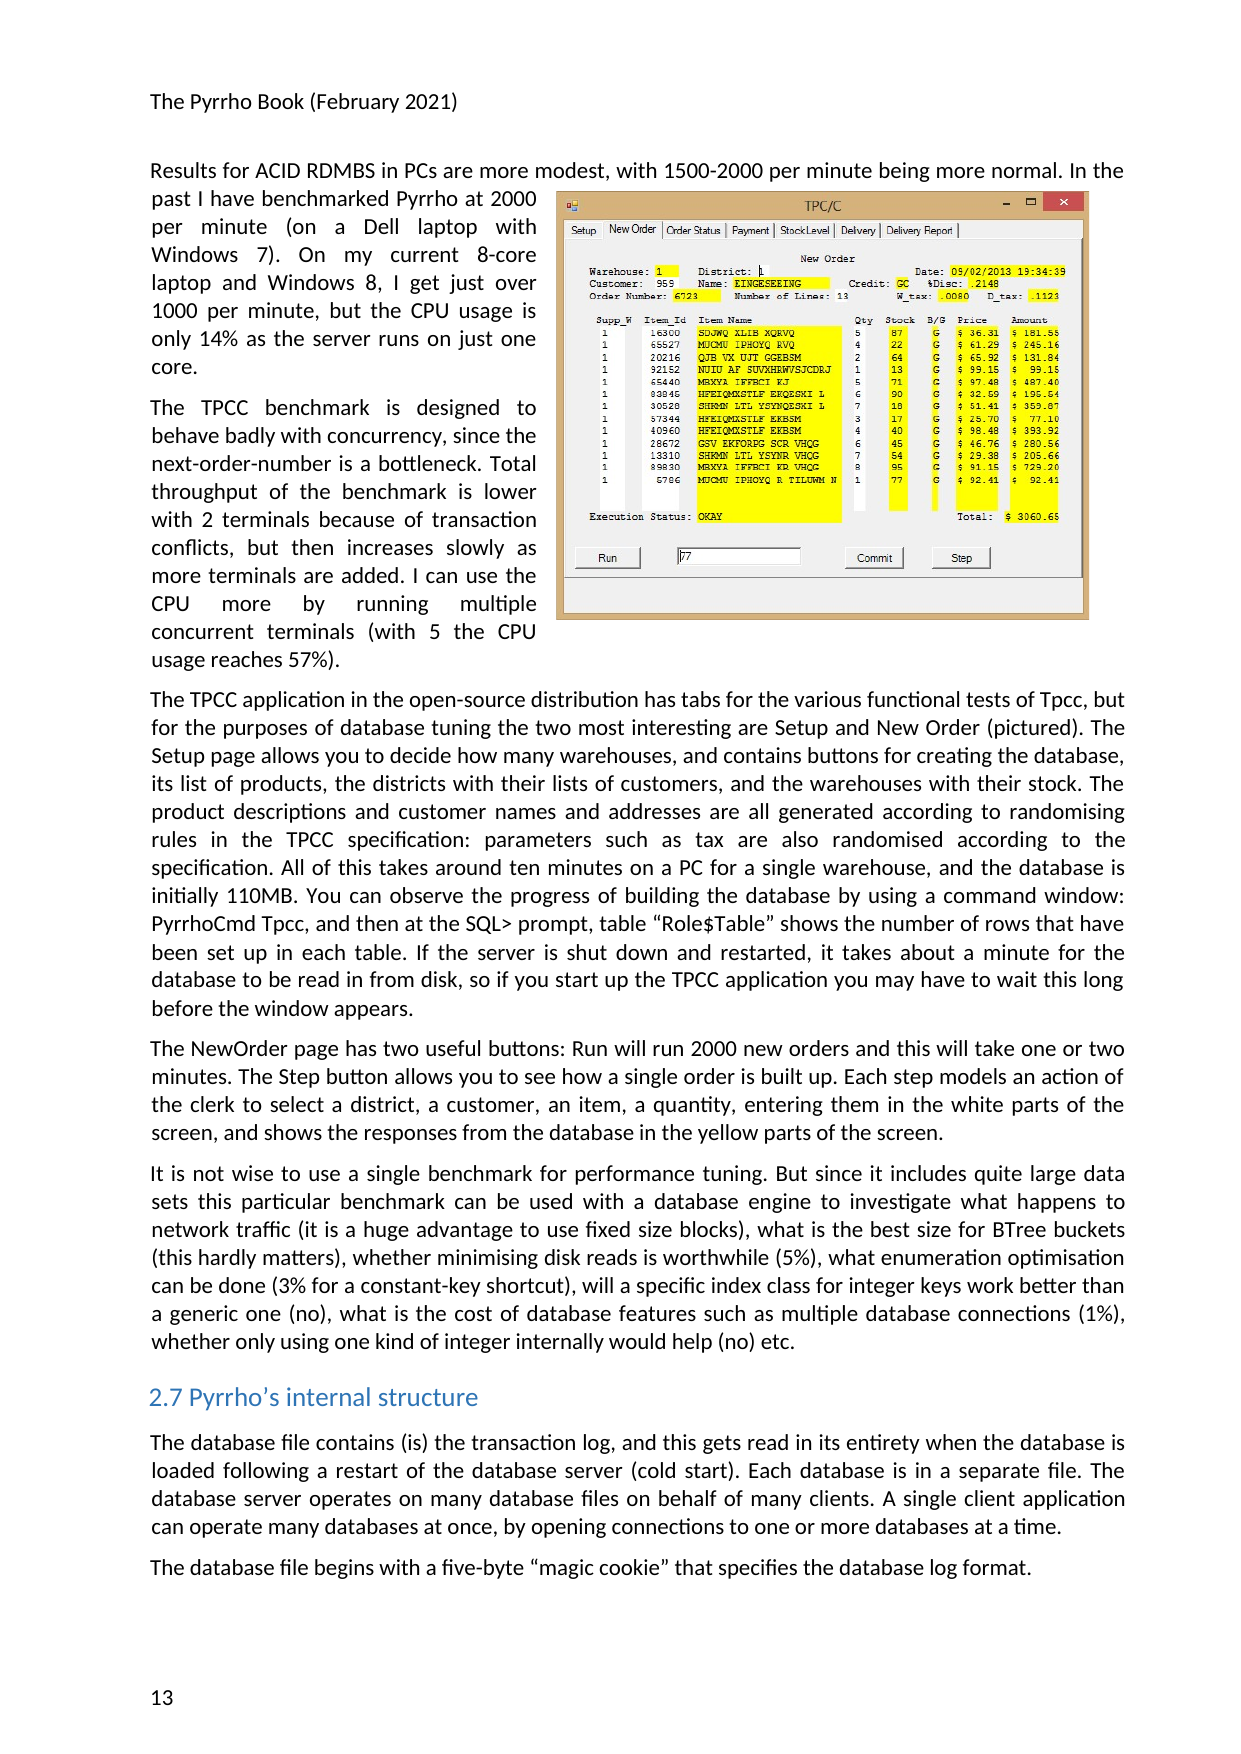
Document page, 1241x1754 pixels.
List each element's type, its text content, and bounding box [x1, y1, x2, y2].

text Results for ACID RDMBS in PCs are more modest, with 1500-2000 per minute being more normal. In the past I have benchmarked Pyrrho at 2000 per minute (on a Dell laptop with Windows 7). On my current 8-core laptop and Windows 8, I get just over 1000 per minute, but the CPU usage is only 14% as the server runs on just one core. [150, 156, 1127, 380]
text It is not wise to use a single benchmark for performance tuning. But since it includes quite large data sets this particular benchmark can be used with a database engine to investigate what happens to network traffic (it is a huge advantage to use fixed size blocks), what is the best size for BTree buckets (this hardly matters), whether minimising disk reads is worthwhile (5%), what enumeration optimisation can be done (3% for a constant-key shortcut), will a specific index class for integer keys work better than a generic one (no), what is the cost of database features such as multiple database connections (1%), whether only using one kind of integer internally would help (no) etc. [150, 1159, 1127, 1355]
text The NewOrder page has two useful buttons: Run will run 2000 new orders and this will take one or two minutes. The Step button allows you to see how a single order is built up. Each step models an action of the clerk to select a district, a customer, an item, a quantity, entering them in the white parts of the screen, and shows the responses from the database in the yellow parts of the screen. [150, 1034, 1127, 1146]
text The database file begins with a five-byte “magic cookie” that specifies the database log format. [150, 1553, 1127, 1581]
text The TPCC application in the open-source distribution has tabs for the various functional tests of Tpcc, but for the purposes of database tuning the two most interesting are Setup and New Order (pictured). The Setup page allows you to decide how many warehouses, and contains buttons for creating the database, its list of products, the districts with their lists of customers, and the warehouses with their stock. The product descriptions and customer names and addresses are all generated according to randomising rules in the TPCC specification: parameters such as tax are also randomised according to the specification. All of this takes around ten minutes on a PC for a single warehouse, and the database is initially 110MB. You can observe the progress of building the database by using a command window: PyrrhoCmd Tpcc, and then at the SQL> prompt, table “Role$Table” shows the number of rows that have been set up in each table. If the server is shut down and restarted, it takes about a minute for the database to be read in from disk, so if you start up the TPCC application you may have to wait this long before the window appears. [150, 685, 1127, 1022]
text The TPCC benchmark is designed to behave badly with concurrency, since the next-order-number is a bottleneck. Total throughput of the benchmark is lower with 2 terminals because of transaction conflicts, but then increases slowly as more terminals are added. I can use the CPU more by running multiple concurrent terminals (with 5 the CPU usage reaches 57%). [150, 393, 1127, 673]
picture [556, 191, 1090, 620]
text The database file contains (is) the transaction log, and this gets read in its entirety when the database is loaded following a restart of the database server (cold start). Each database is in a separate file. The database server operates on many database files on behalf of many clients. A single client application can operate many databases at once, by opening connections to one or more databases at a time. [150, 1428, 1127, 1540]
subtitle 2.7 Pyrrho’s internal structure [148, 1380, 1127, 1413]
